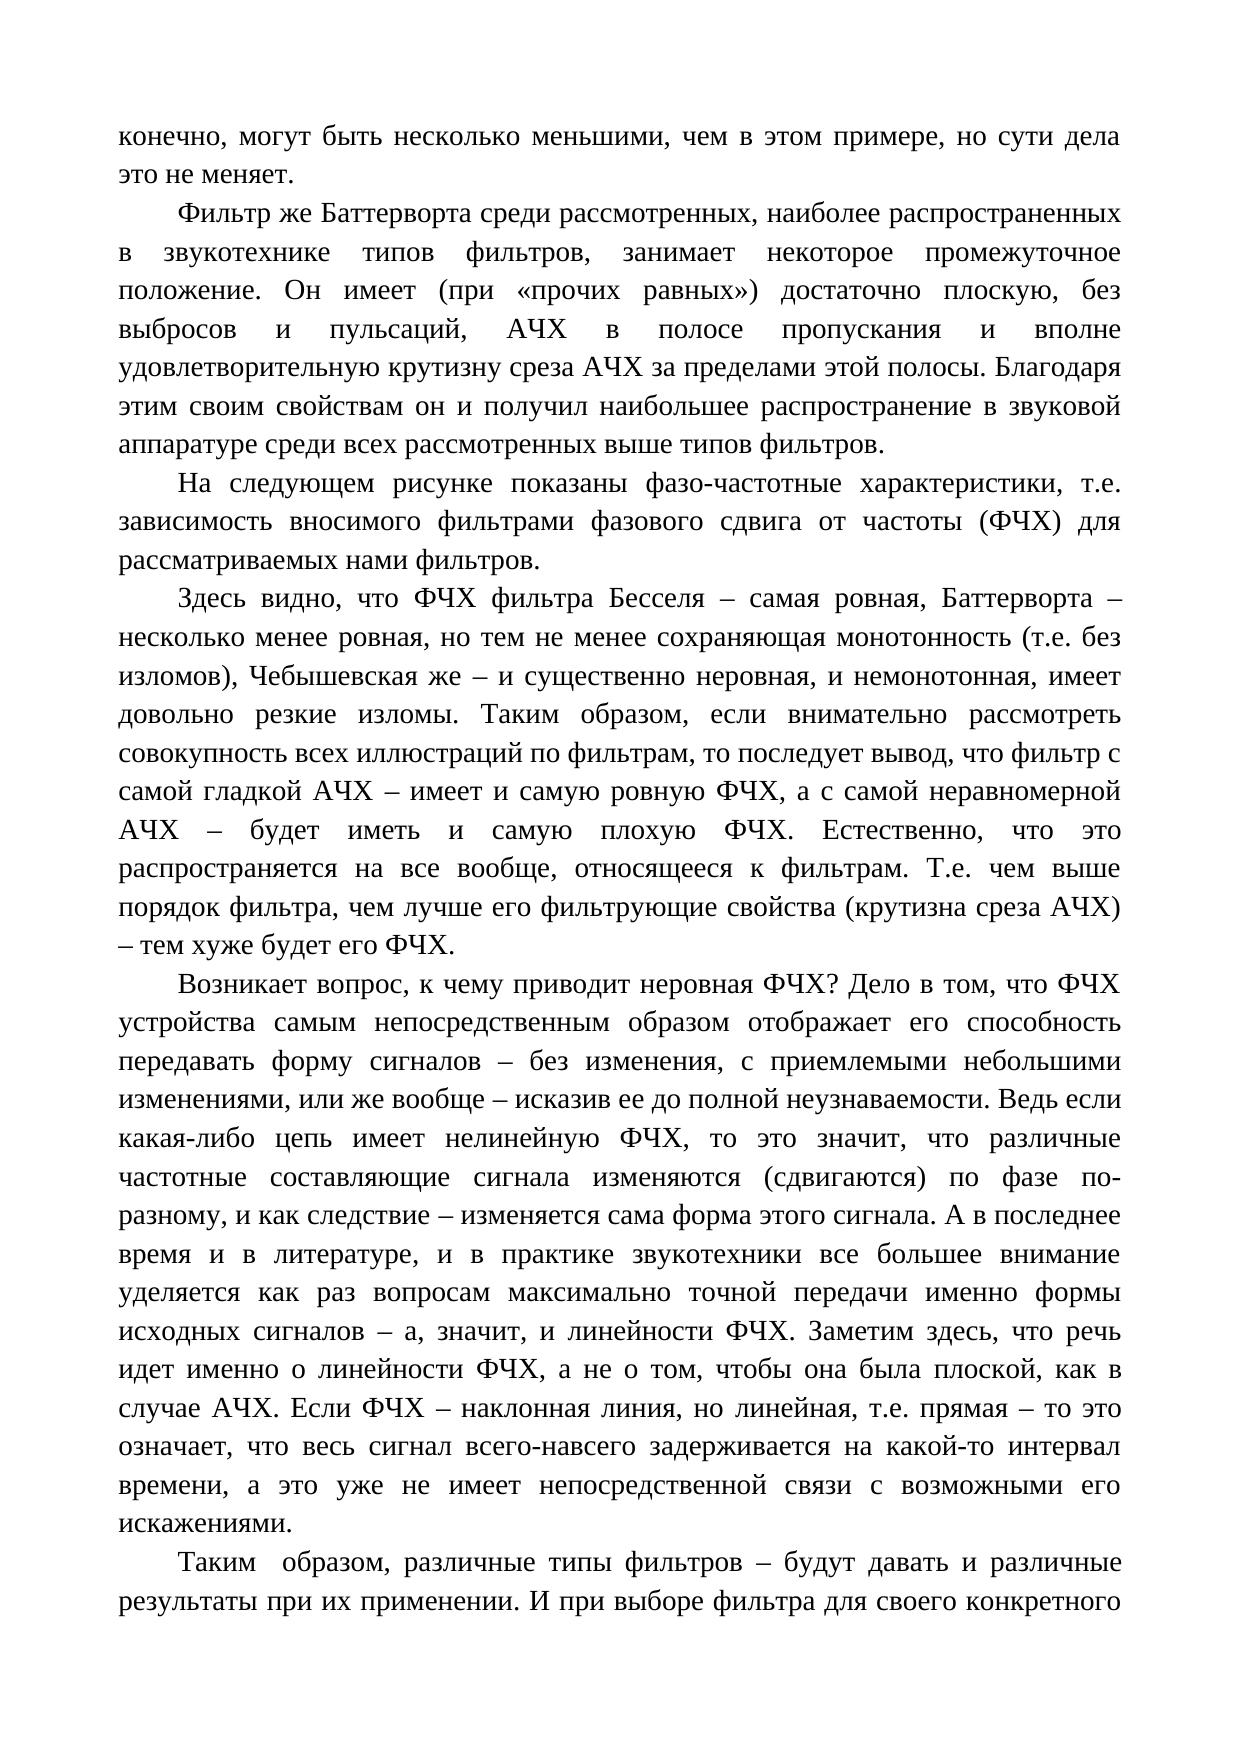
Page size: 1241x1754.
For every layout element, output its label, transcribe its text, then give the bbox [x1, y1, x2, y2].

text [118, 118, 1122, 190]
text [118, 1544, 1122, 1616]
text Фильтр же Баттерворта среди рассмотренных, наиболее распространенных в звукотехнике типов фильтров, занимает некоторое промежуточное положение. Он имеет (при «прочих равных») достаточно плоскую, без выбросов и пульсаций, АЧХ в полосе пропускания и вполне удовлетворительную крутизну среза АЧХ за пределами этой полосы. Благодаря этим своим свойствам он и получил наибольшее распространение в звуковой аппаратуре среди всех рассмотренных выше типов фильтров. [118, 195, 1122, 460]
text Возникает вопрос, к чему приводит неровная ФЧХ? Дело в том, что ФЧХ устройства самым непосредственным образом отображает его способность передавать форму сигналов – без изменения, с приемлемыми небольшими изменениями, или же вообще – исказив ее до полной неузнаваемости. Ведь если какая-либо цепь имеет нелинейную ФЧХ, то это значит, что различные частотные составляющие сигнала изменяются (сдвигаются) по фазе по-разному, и как следствие – изменяется сама форма этого сигнала. А в последнее время и в литературе, и в практике звукотехники все большее внимание уделяется как раз вопросам максимально точной передачи именно формы исходных сигналов – а, значит, и линейности ФЧХ. Заметим здесь, что речь идет именно о линейности ФЧХ, а не о том, чтобы она была плоской, как в случае АЧХ. Если ФЧХ – наклонная линия, но линейная, т.е. прямая – то это означает, что весь сигнал всего-навсего задерживается на какой-то интервал времени, а это уже не имеет непосредственной связи с возможными его искажениями. [118, 966, 1122, 1539]
text Здесь видно, что ФЧХ фильтра Бесселя – самая ровная, Баттерворта –несколько менее ровная, но тем не менее сохраняющая монотонность (т.е. без изломов), Чебышевская же – и существенно неровная, и немонотонная, имеет довольно резкие изломы. Таким образом, если внимательно рассмотреть совокупность всех иллюстраций по фильтрам, то последует вывод, что фильтр с самой гладкой АЧХ – имеет и самую ровную ФЧХ, а с самой неравномерной АЧХ – будет иметь и самую плохую ФЧХ. Естественно, что это распространяется на все вообще, относящееся к фильтрам. Т.е. чем выше порядок фильтра, чем лучше его фильтрующие свойства (крутизна среза АЧХ) – тем хуже будет его ФЧХ. [118, 581, 1122, 961]
text На следующем рисунке показаны фазо-частотные характеристики, т.е. зависимость вносимого фильтрами фазового сдвига от частоты (ФЧХ) для рассматриваемых нами фильтров. [118, 465, 1122, 576]
